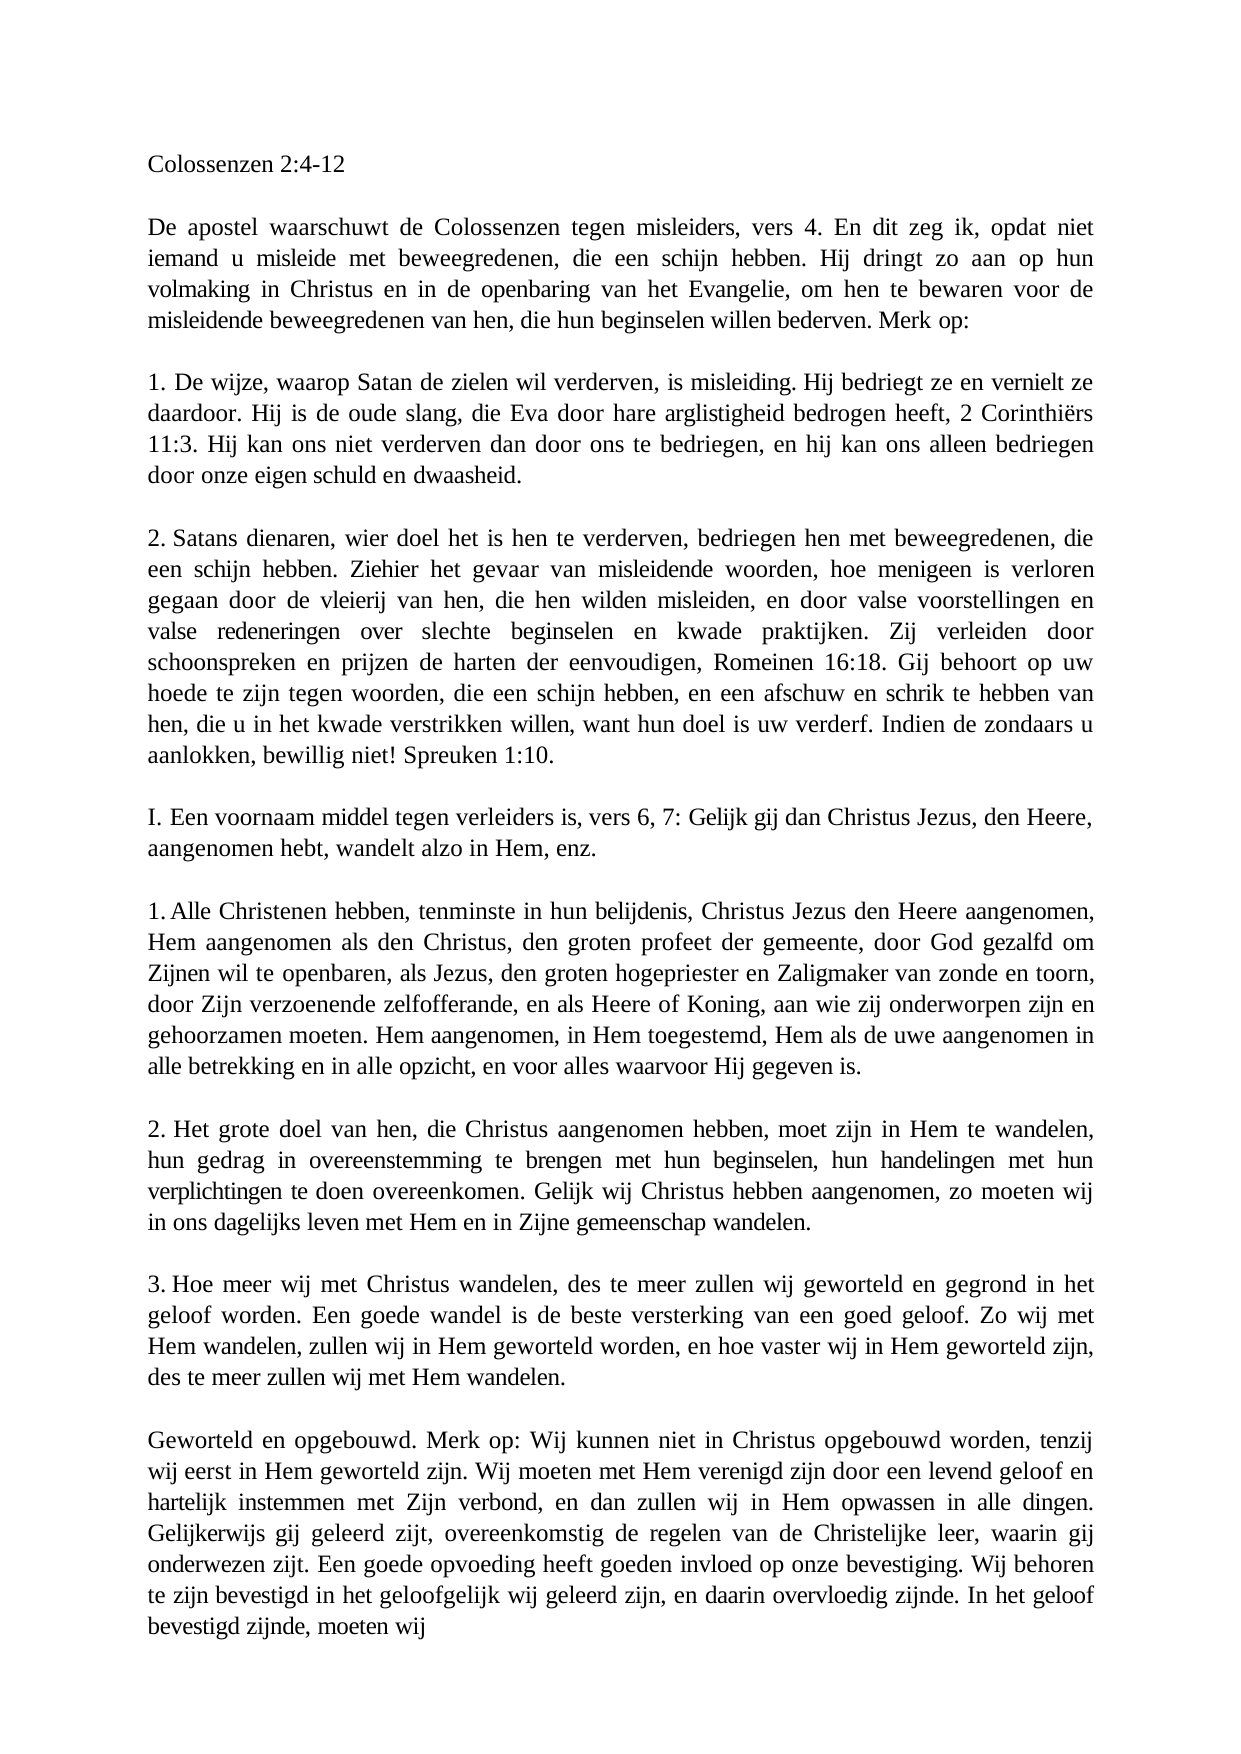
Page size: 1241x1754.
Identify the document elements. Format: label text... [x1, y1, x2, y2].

list Hoe meer wij met Christus wandelen, des te meer zullen wij geworteld en gegrond in het geloof worden. Een goede wandel is de beste versterking van een goed geloof. Zo wij met Hem wandelen, zullen wij in Hem geworteld worden, en hoe vaster wij in Hem geworteld zijn, des te meer zullen wij met Hem wandelen. [147, 1269, 1095, 1391]
text Colossenzen 2:4-12 [147, 149, 1107, 178]
text De apostel waarschuwt de Colossenzen tegen misleiders, vers 4. En dit zeg ik, opdat niet iemand u misleide met beweegredenen, die een schijn hebben. Hij dringt zo aan op hun volmaking in Christus en in de openbaring van het Evangelie, om hen te bewaren voor de misleidende beweegredenen van hen, die hun beginselen willen bederven. Merk op: [147, 212, 1094, 334]
list De wijze, waarop Satan de zielen wil verderven, is misleiding. Hij bedriegt ze en vernielt ze daardoor. Hij is de oude slang, die Eva door hare arglistigheid bedrogen heeft, 2 Corinthiërs 11:3. Hij kan ons niet verderven dan door ons te bedriegen, en hij kan ons alleen bedriegen door onze eigen schuld en dwaasheid. [147, 367, 1094, 489]
text Geworteld en opgebouwd. Merk op: Wij kunnen niet in Christus opgebouwd worden, tenzij wij eerst in Hem geworteld zijn. Wij moeten met Hem verenigd zijn door een levend geloof en hartelijk instemmen met Zijn verbond, en dan zullen wij in Hem opwassen in alle dingen. Gelijkerwijs gij geleerd zijt, overeenkomstig de regelen van de Christelijke leer, waarin gij onderwezen zijt. Een goede opvoeding heeft goeden invloed op onze bevestiging. Wij behoren te zijn bevestigd in het geloofgelijk wij geleerd zijn, en daarin overvloedig zijnde. In het geloof bevestigd zijnde, moeten wij [147, 1425, 1094, 1640]
list Een voornaam middel tegen verleiders is, vers 6, 7: Gelijk gij dan Christus Jezus, den Heere, aangenomen hebt, wandelt alzo in Hem, enz. [147, 802, 1093, 862]
list Alle Christenen hebben, tenminste in hun belijdenis, Christus Jezus den Heere aangenomen, Hem aangenomen als den Christus, den groten profeet der gemeente, door God gezalfd om Zijnen wil te openbaren, als Jezus, den groten hogepriester en Zaligmaker van zonde en toorn, door Zijn verzoenende zelfofferande, en als Heere of Koning, aan wie zij onderworpen zijn en gehoorzamen moeten. Hem aangenomen, in Hem toegestemd, Hem als de uwe aangenomen in alle betrekking en in alle opzicht, en voor alles waarvoor Hij gegeven is. [147, 896, 1095, 1080]
list Satans dienaren, wier doel het is hen te verderven, bedriegen hen met beweegredenen, die een schijn hebben. Ziehier het gevaar van misleidende woorden, hoe menigeen is verloren gegaan door de vleierij van hen, die hen wilden misleiden, en door valse voorstellingen en valse redeneringen over slechte beginselen en kwade praktijken. Zij verleiden door schoonspreken en prijzen de harten der eenvoudigen, Romeinen 16:18. Gij behoort op uw hoede te zijn tegen woorden, die een schijn hebben, en een afschuw en schrik te hebben van hen, die u in het kwade verstrikken willen, want hun doel is uw verderf. Indien de zondaars u aanlokken, bewillig niet! Spreuken 1:10. [147, 523, 1094, 769]
list Het grote doel van hen, die Christus aangenomen hebben, moet zijn in Hem te wandelen, hun gedrag in overeenstemming te brengen met hun beginselen, hun handelingen met hun verplichtingen te doen overeenkomen. Gelijk wij Christus hebben aangenomen, zo moeten wij in ons dagelijks leven met Hem en in Zijne gemeenschap wandelen. [147, 1114, 1094, 1236]
